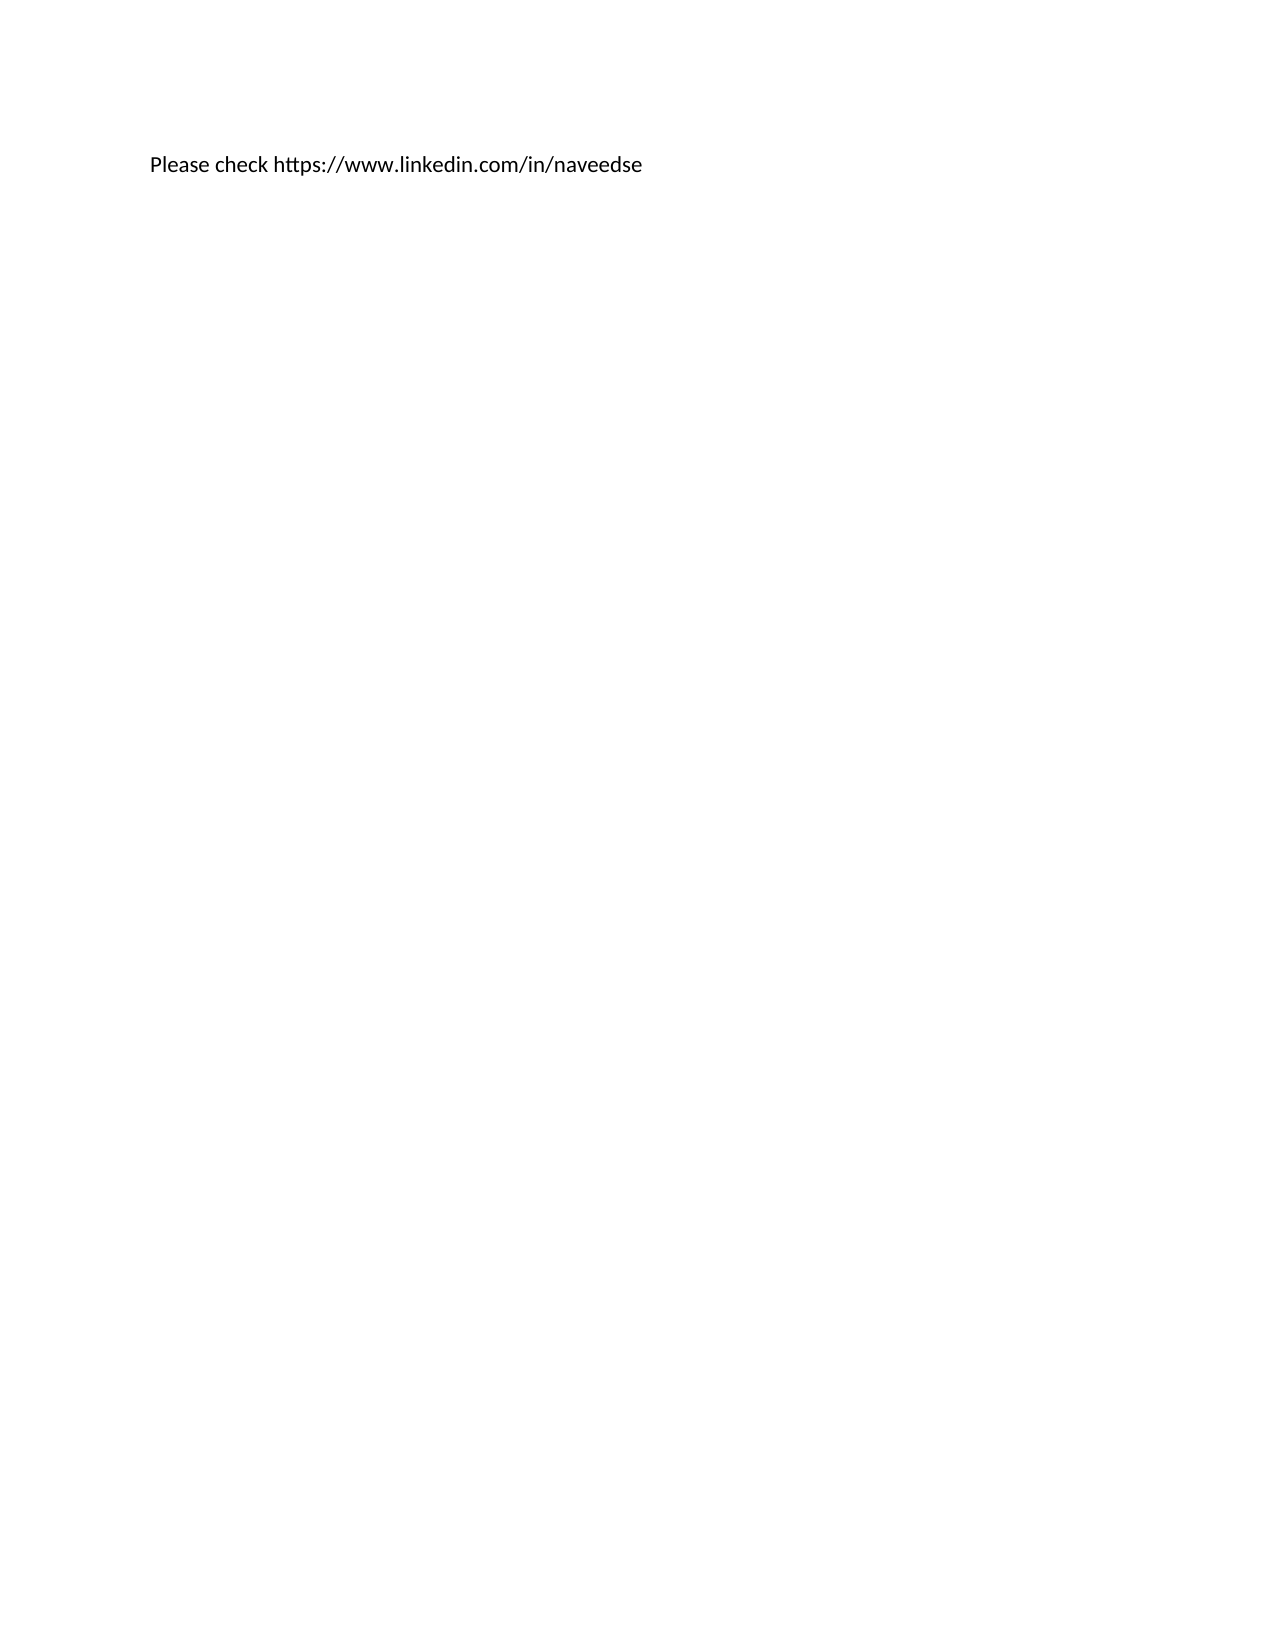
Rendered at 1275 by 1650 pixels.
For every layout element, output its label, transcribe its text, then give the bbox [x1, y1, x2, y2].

text Please check https://www.linkedin.com/in/naveedse​ [150, 150, 1125, 178]
